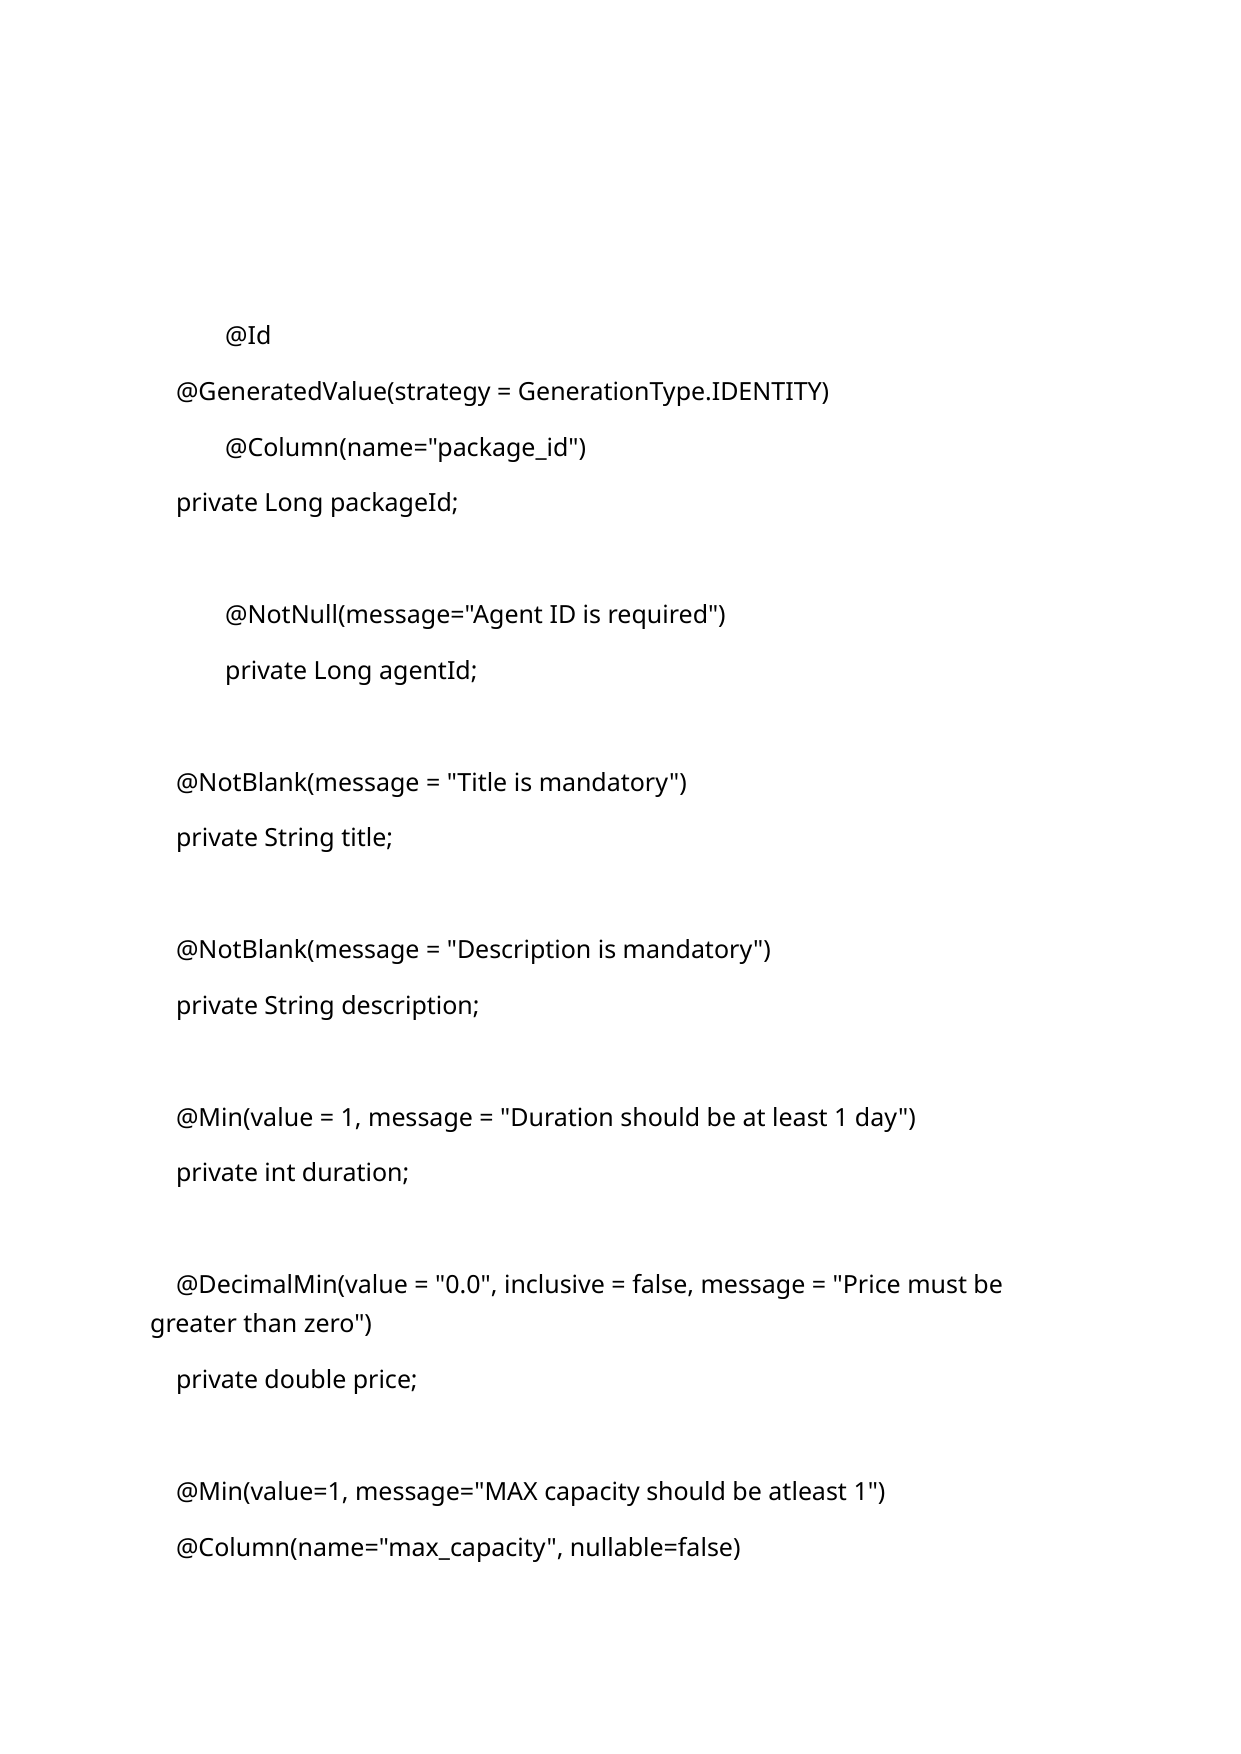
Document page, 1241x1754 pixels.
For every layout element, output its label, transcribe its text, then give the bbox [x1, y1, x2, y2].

text @Min(value=1, message="MAX capacity should be atleast 1") [150, 1473, 1090, 1507]
text @GeneratedValue(strategy = GenerationType.IDENTITY) [150, 373, 1090, 407]
text @Column(name="max_capacity", nullable=false) [150, 1529, 1090, 1563]
text @NotNull(message="Agent ID is required") [150, 597, 1090, 631]
text @Column(name="package_id") [150, 429, 1090, 463]
text private String title; [150, 820, 1090, 854]
text private String description; [150, 987, 1090, 1022]
text private Long packageId; [150, 485, 1090, 519]
text @NotBlank(message = "Title is mandatory") [150, 764, 1090, 798]
text private Long agentId; [150, 652, 1090, 687]
text @DecimalMin(value = "0.0", inclusive = false, message = "Price must be greater than zero") [150, 1267, 1090, 1340]
text private double price; [150, 1362, 1090, 1396]
text @NotBlank(message = "Description is mandatory") [150, 932, 1090, 966]
text @Min(value = 1, message = "Duration should be at least 1 day") [150, 1099, 1090, 1133]
text private int duration; [150, 1155, 1090, 1189]
text @Id [150, 317, 1090, 352]
